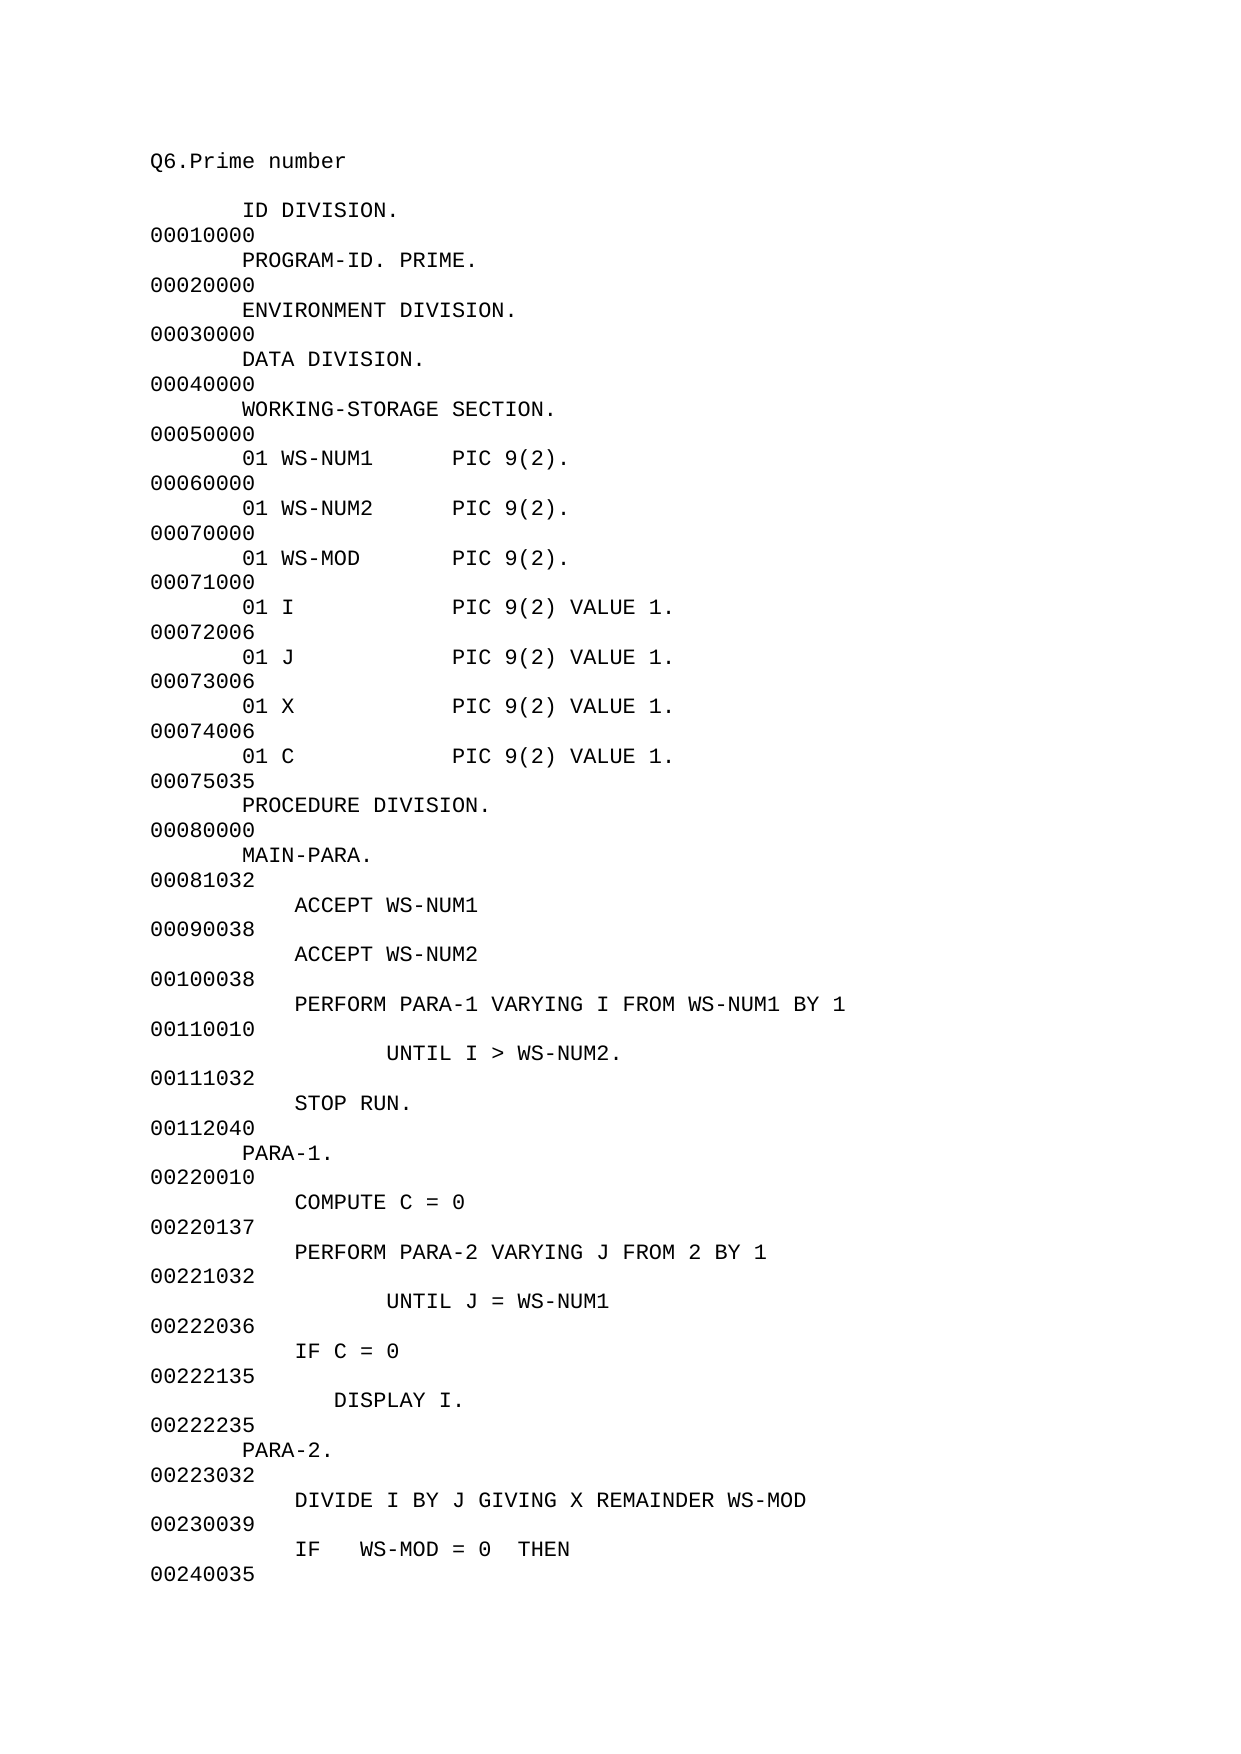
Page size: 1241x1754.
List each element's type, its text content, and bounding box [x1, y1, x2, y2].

text MAIN-PARA. 00081032 [150, 844, 1090, 894]
text DATA DIVISION. 00040000 [150, 348, 1090, 398]
text UNTIL I > WS-NUM2. 00111032 [150, 1042, 1090, 1092]
text 01 J PIC 9(2) VALUE 1. 00073006 [150, 646, 1090, 695]
text PERFORM PARA-1 VARYING I FROM WS-NUM1 BY 1 00110010 [150, 993, 1090, 1042]
text ENVIRONMENT DIVISION. 00030000 [150, 299, 1090, 348]
text PERFORM PARA-2 VARYING J FROM 2 BY 1 00221032 [150, 1241, 1090, 1290]
text IF WS-MOD = 0 THEN 00240035 [150, 1538, 1090, 1588]
text 01 WS-NUM2 PIC 9(2). 00070000 [150, 497, 1090, 547]
text UNTIL J = WS-NUM1 00222036 [150, 1290, 1090, 1340]
text ACCEPT WS-NUM2 00100038 [150, 943, 1090, 993]
text PARA-2. 00223032 [150, 1439, 1090, 1489]
text PROCEDURE DIVISION. 00080000 [150, 794, 1090, 844]
text DISPLAY I. 00222235 [150, 1389, 1090, 1439]
text ID DIVISION. 00010000 [150, 199, 1090, 249]
text 01 C PIC 9(2) VALUE 1. 00075035 [150, 745, 1090, 794]
text Q6.Prime number [150, 150, 1090, 175]
text DIVIDE I BY J GIVING X REMAINDER WS-MOD 00230039 [150, 1489, 1090, 1538]
text PARA-1. 00220010 [150, 1142, 1090, 1191]
text WORKING-STORAGE SECTION. 00050000 [150, 398, 1090, 447]
text PROGRAM-ID. PRIME. 00020000 [150, 249, 1090, 299]
text IF C = 0 00222135 [150, 1340, 1090, 1389]
text 01 WS-NUM1 PIC 9(2). 00060000 [150, 447, 1090, 497]
text ACCEPT WS-NUM1 00090038 [150, 894, 1090, 943]
text 01 WS-MOD PIC 9(2). 00071000 [150, 547, 1090, 596]
text STOP RUN. 00112040 [150, 1092, 1090, 1142]
text COMPUTE C = 0 00220137 [150, 1191, 1090, 1241]
text 01 X PIC 9(2) VALUE 1. 00074006 [150, 695, 1090, 745]
text 01 I PIC 9(2) VALUE 1. 00072006 [150, 596, 1090, 646]
